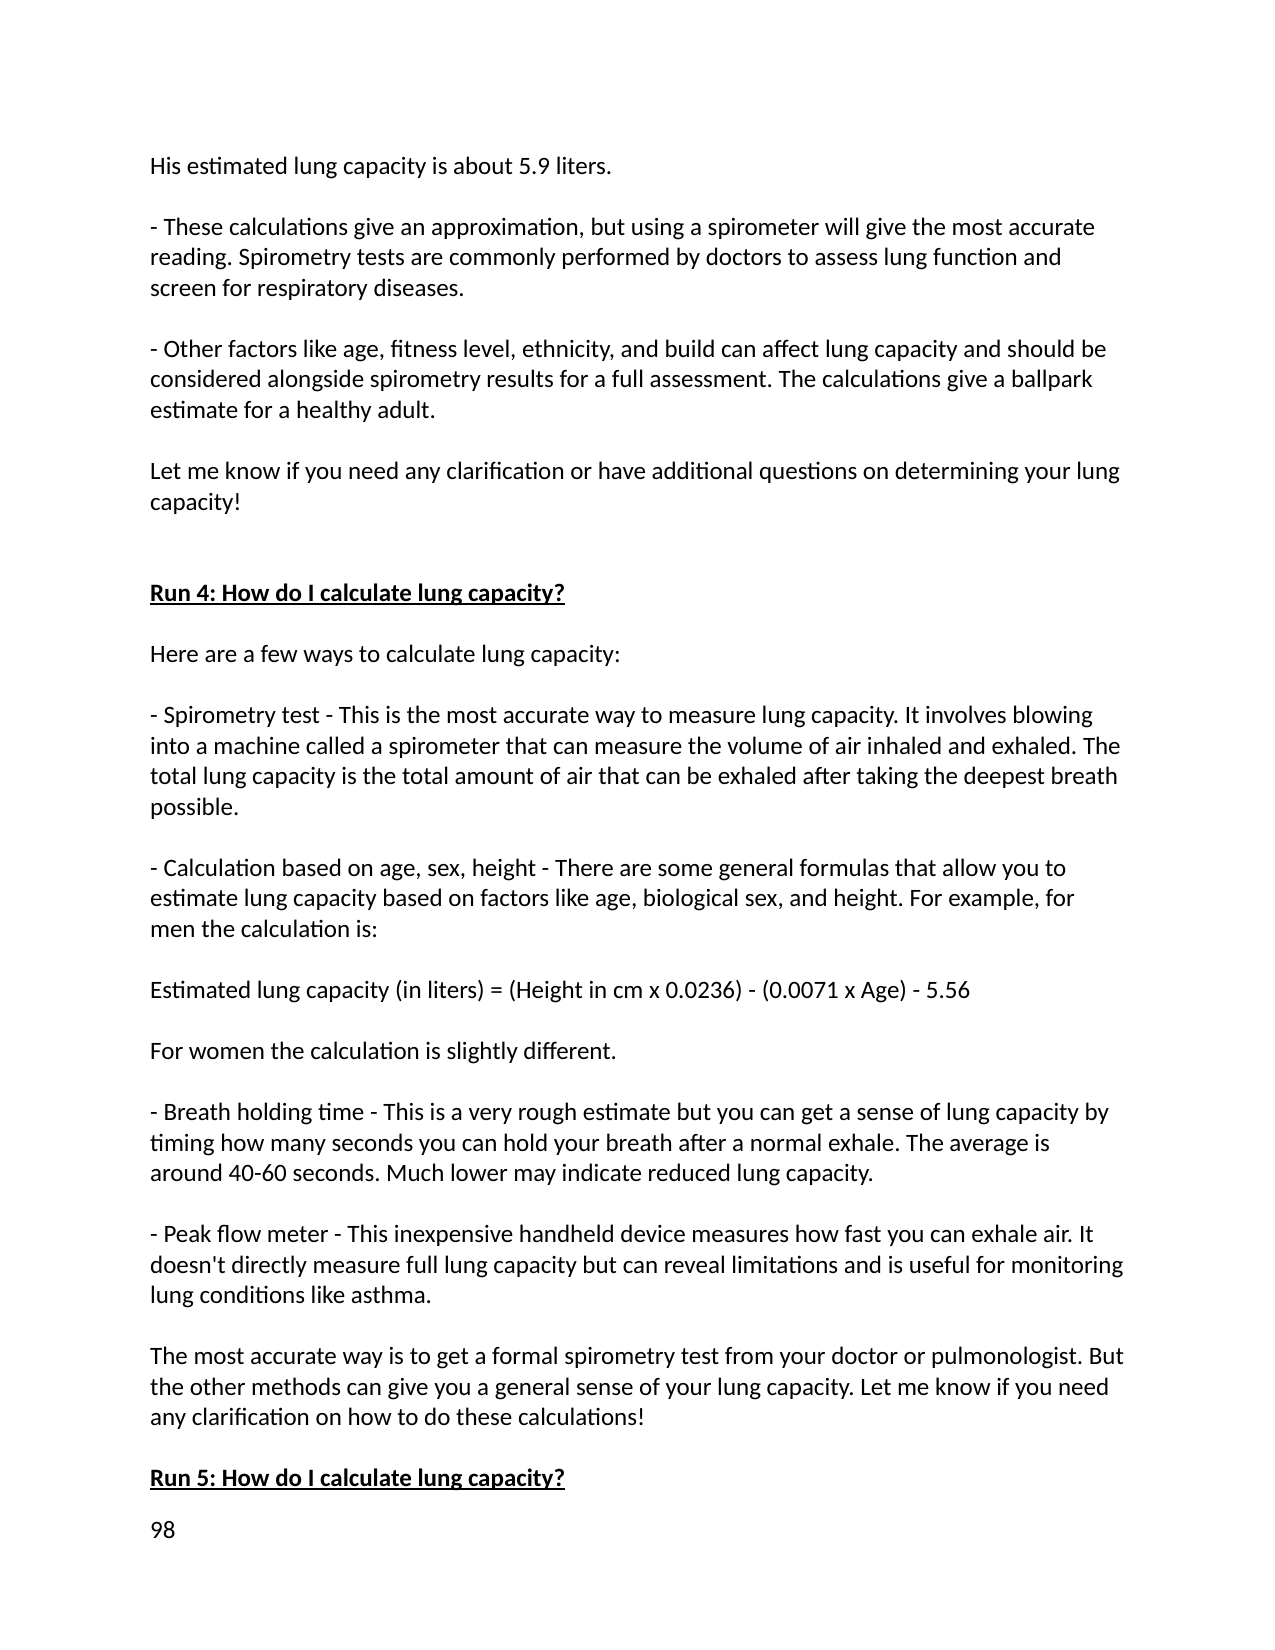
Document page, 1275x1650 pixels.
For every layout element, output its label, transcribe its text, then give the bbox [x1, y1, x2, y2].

text - Calculation based on age, sex, height - There are some general formulas that allow you to estimate lung capacity based on factors like age, biological sex, and height. For example, for men the calculation is: [150, 852, 1125, 943]
text - Peak flow meter - This inexpensive handheld device measures how fast you can exhale air. It doesn't directly measure full lung capacity but can reveal limitations and is useful for monitoring lung conditions like asthma. [150, 1218, 1125, 1310]
text - Breath holding time - This is a very rough estimate but you can get a sense of lung capacity by timing how many seconds you can hold your breath after a normal exhale. The average is around 40-60 seconds. Much lower may indicate reduced lung capacity. [150, 1096, 1125, 1188]
text Here are a few ways to calculate lung capacity: [150, 638, 1125, 669]
text Let me know if you need any clarification or have additional questions on determining your lung capacity! [150, 455, 1125, 516]
text Run 4: How do I calculate lung capacity? [150, 577, 1125, 608]
text - Spirometry test - This is the most accurate way to measure lung capacity. It involves blowing into a machine called a spirometer that can measure the volume of air inhaled and exhaled. The total lung capacity is the total amount of air that can be exhaled after taking the deepest breath possible. [150, 699, 1125, 821]
text The most accurate way is to get a formal spirometry test from your doctor or pulmonologist. But the other methods can give you a general sense of your lung capacity. Let me know if you need any clarification on how to do these calculations! [150, 1340, 1125, 1432]
text - Other factors like age, fitness level, ethnicity, and build can affect lung capacity and should be considered alongside spirometry results for a full assessment. The calculations give a ballpark estimate for a healthy adult. [150, 333, 1125, 425]
text For women the calculation is slightly different. [150, 1035, 1125, 1066]
text Estimated lung capacity (in liters) = (Height in cm x 0.0236) - (0.0071 x Age) - 5.56 [150, 974, 1125, 1004]
text - These calculations give an approximation, but using a spirometer will give the most accurate reading. Spirometry tests are commonly performed by doctors to assess lung function and screen for respiratory diseases. [150, 211, 1125, 303]
text His estimated lung capacity is about 5.9 liters. [150, 150, 1125, 181]
text Run 5: How do I calculate lung capacity? [150, 1462, 1125, 1493]
